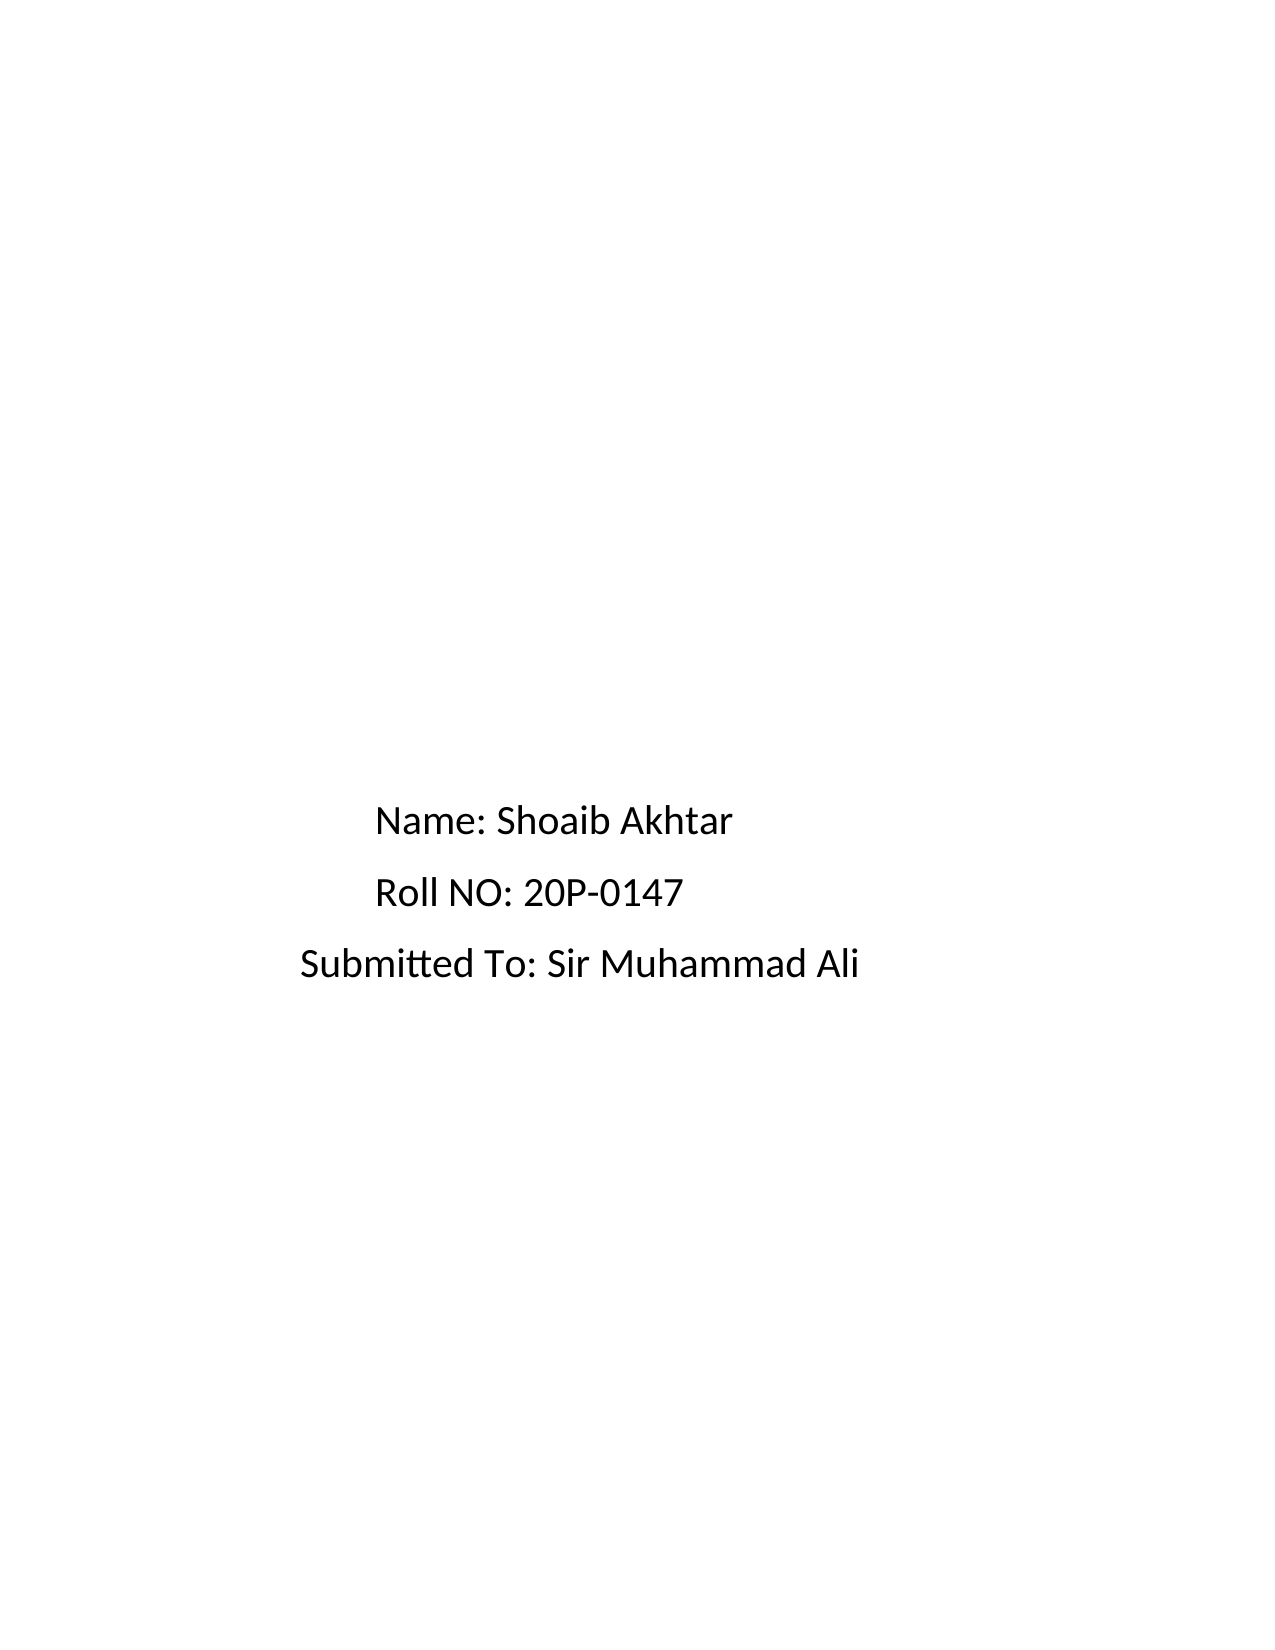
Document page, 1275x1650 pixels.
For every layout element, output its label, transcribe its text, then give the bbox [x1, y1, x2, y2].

text Submitted To: Sir Muhammad Ali [300, 937, 1125, 988]
text Name: Shoaib Akhtar [300, 794, 1125, 845]
text Roll NO: 20P-0147 [300, 866, 1125, 916]
